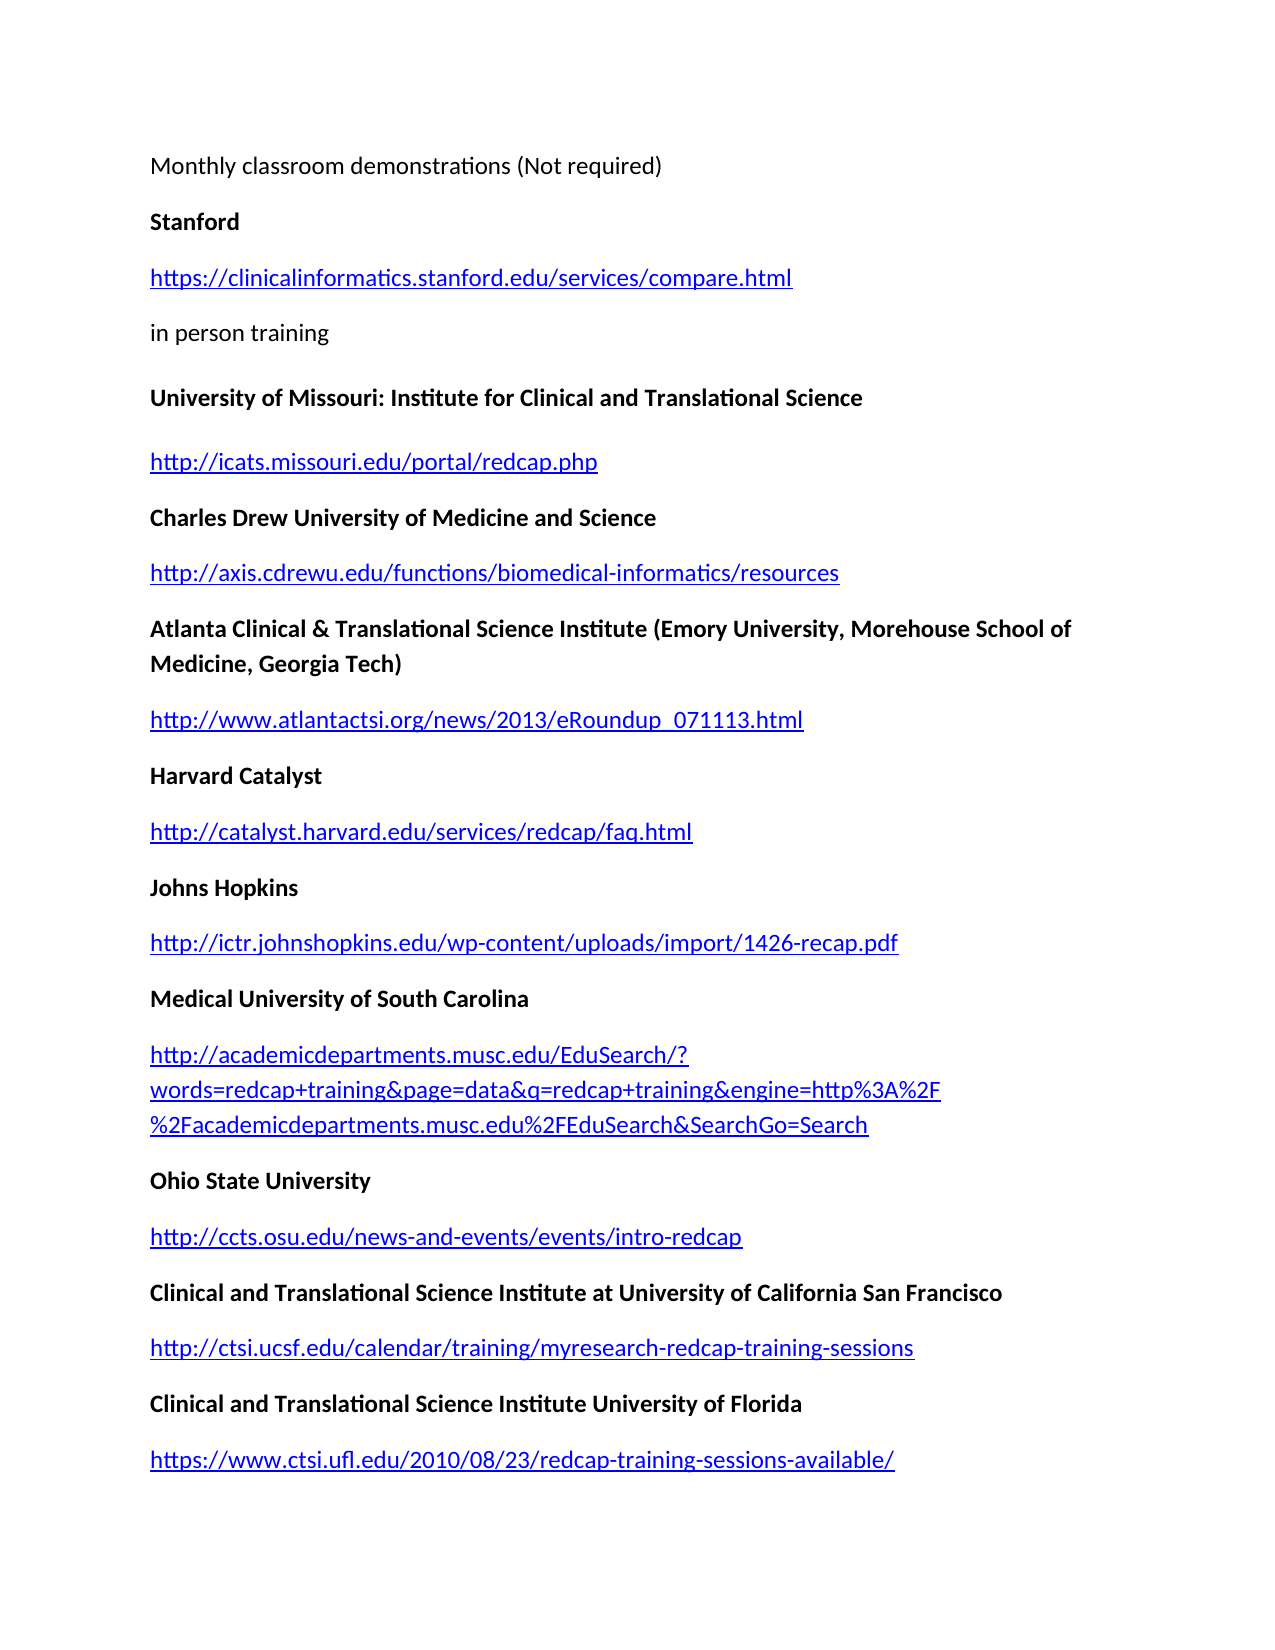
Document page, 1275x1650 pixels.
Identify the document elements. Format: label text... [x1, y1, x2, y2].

text Medical University of South Carolina [150, 983, 1125, 1014]
text Johns Hopkins [150, 872, 1125, 902]
text University of Missouri: Institute for Clinical and Translational Science [150, 382, 1125, 412]
text Charles Drew University of Medicine and Science [150, 502, 1125, 532]
text Atlanta Clinical & Translational Science Institute (Emory University, Morehouse School of Medicine, Georgia Tech) [150, 613, 1125, 679]
text Clinical and Translational Science Institute University of Florida [150, 1388, 1125, 1419]
text Harvard Catalyst [150, 760, 1125, 791]
text Clinical and Translational Science Institute at University of California San Francisco [150, 1277, 1125, 1307]
text http://ccts.osu.edu/news-and-events/events/intro-redcap [150, 1221, 1125, 1251]
text http://icats.missouri.edu/portal/redcap.php [150, 446, 1125, 476]
text http://academicdepartments.musc.edu/EduSearch/?words=redcap+training&page=data&q=redcap+training&engine=http%3A%2F%2Facademicdepartments.musc.edu%2FEduSearch&SearchGo=Search [150, 1039, 1125, 1140]
text http://catalyst.harvard.edu/services/redcap/faq.html [150, 816, 1125, 846]
text http://ictr.johnshopkins.edu/wp-content/uploads/import/1426-recap.pdf [150, 927, 1125, 958]
text http://axis.cdrewu.edu/functions/biomedical-informatics/resources [150, 557, 1125, 588]
text in person training [150, 317, 1125, 348]
text Monthly classroom demonstrations (Not required) [150, 150, 1125, 181]
text Stanford [150, 206, 1125, 236]
text https://clinicalinformatics.stanford.edu/services/compare.html [150, 262, 1125, 292]
text http://ctsi.ucsf.edu/calendar/training/myresearch-redcap-training-sessions [150, 1332, 1125, 1363]
text https://www.ctsi.ufl.edu/2010/08/23/redcap-training-sessions-available/ [150, 1444, 1125, 1475]
text http://www.atlantactsi.org/news/2013/eRoundup_071113.html [150, 704, 1125, 735]
text Ohio State University [150, 1165, 1125, 1196]
